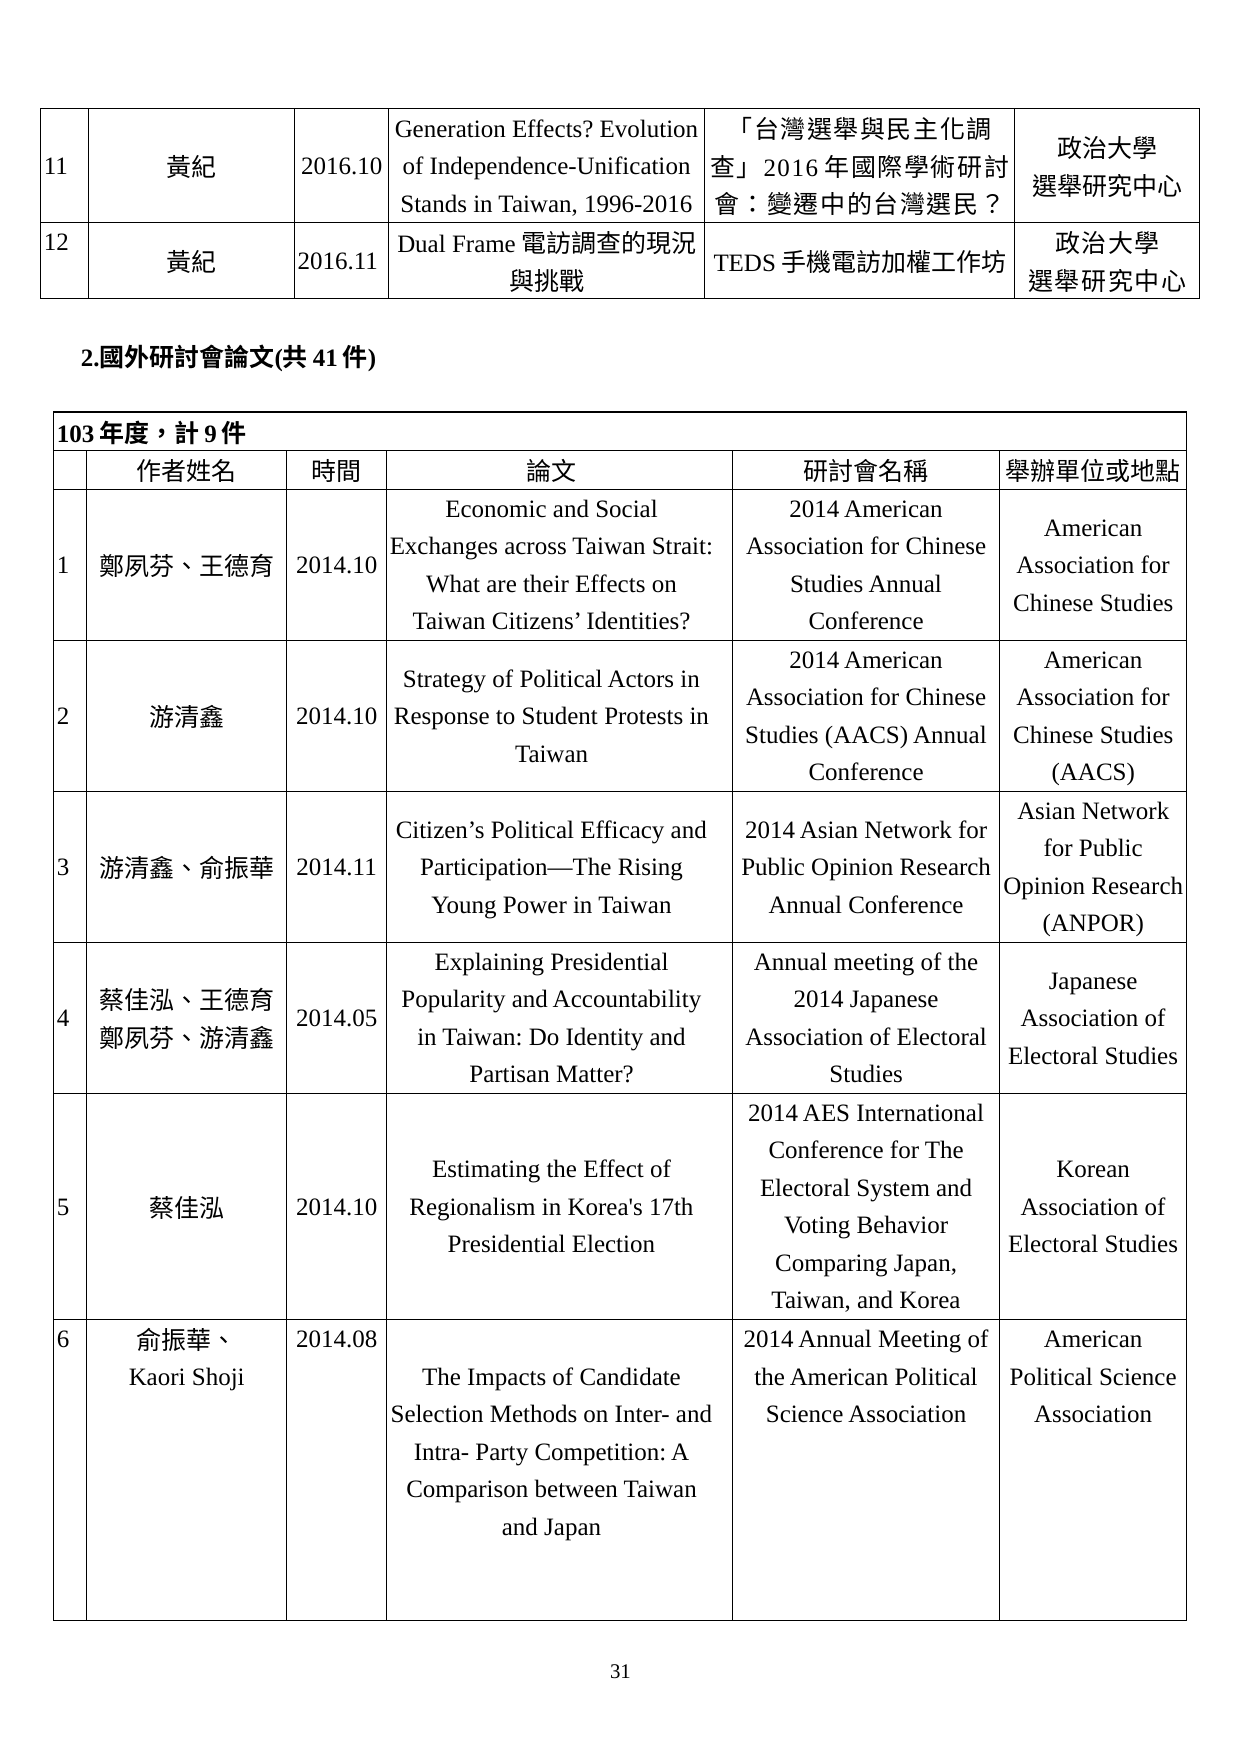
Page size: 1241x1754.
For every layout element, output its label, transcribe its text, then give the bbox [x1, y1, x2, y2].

table_cell 作者姓名 [87, 451, 286, 488]
table_cell 「台灣選舉與民主化調查」2016年國際學術研討會：變遷中的台灣選民？ [705, 109, 1014, 222]
table_cell 2014.05 [287, 943, 386, 1093]
table_cell 6 [54, 1320, 86, 1620]
table_cell [54, 451, 86, 488]
table_cell 2014.08 [287, 1320, 386, 1620]
table_cell Generation Effects? Evolution of Independence-Unification Stands in Taiwan, 1996-2016 [389, 109, 704, 222]
table_cell 11 [41, 109, 88, 222]
table_cell 時間 [287, 451, 386, 488]
table_cell 政治大學 選舉研究中心 [1015, 223, 1199, 298]
table_cell 黃紀 [89, 223, 294, 298]
table_cell 3 [54, 792, 86, 942]
table_cell 5 [54, 1094, 86, 1319]
table_cell Citizen’s Political Efficacy and Participation—The Rising Young Power in Taiwan [387, 792, 732, 942]
table_cell 2014.11 [287, 792, 386, 942]
table_cell 俞振華、 Kaori Shoji [87, 1320, 286, 1620]
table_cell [1000, 1320, 1186, 1620]
table_cell 1 [54, 490, 86, 639]
table_cell 研討會名稱 [733, 451, 999, 488]
table_header 103年度，計9件 [54, 413, 1186, 450]
table_cell 2014.10 [287, 1094, 386, 1319]
table_cell Strategy of Political Actors in Response to Student Protests in Taiwan [387, 641, 732, 791]
table_cell 游清鑫、俞振華 [87, 792, 286, 942]
table_cell 2014.10 [287, 490, 386, 639]
table_cell Korean Association of Electoral Studies [1000, 1094, 1186, 1319]
table_cell Explaining Presidential Popularity and Accountability in Taiwan: Do Identity and Partisan Matter? [387, 943, 732, 1093]
table_cell 2014 AES International Conference for The Electoral System and Voting Behavior Comparing Japan, Taiwan, and Korea [733, 1094, 999, 1319]
table_cell 政治大學 選舉研究中心 [1015, 109, 1199, 222]
table_cell American Association for Chinese Studies [1000, 490, 1186, 639]
table_cell Japanese Association of Electoral Studies [1000, 943, 1186, 1093]
table_cell 舉辦單位或地點 [1000, 451, 1186, 488]
text 2.國外研討會論文(共41件) [81, 336, 1122, 374]
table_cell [387, 1320, 732, 1620]
table_cell 蔡佳泓、王德育 鄭夙芬、游清鑫 [87, 943, 286, 1093]
table_cell 游清鑫 [87, 641, 286, 791]
table_cell 論文 [387, 451, 732, 488]
table_cell Economic and Social Exchanges across Taiwan Strait: What are their Effects on Taiwan Citizens’ Identities? [387, 490, 732, 639]
table_cell 黃紀 [89, 109, 294, 222]
table_cell 12 [41, 223, 88, 298]
table_cell 蔡佳泓 [87, 1094, 286, 1319]
table_cell TEDS手機電訪加權工作坊 [705, 223, 1014, 298]
table_cell Estimating the Effect of Regionalism in Korea's 17th Presidential Election [387, 1094, 732, 1319]
table_cell 2016.11 [295, 223, 388, 298]
table_cell Annual meeting of the 2014 Japanese Association of Electoral Studies [733, 943, 999, 1093]
table_cell 2014 American Association for Chinese Studies Annual Conference [733, 490, 999, 639]
table_cell 鄭夙芬、王德育 [87, 490, 286, 639]
table_cell 4 [54, 943, 86, 1093]
table_cell 2016.10 [295, 109, 388, 222]
table_cell Dual Frame電訪調查的現況與挑戰 [389, 223, 704, 298]
table_cell 2014 Asian Network for Public Opinion Research Annual Conference [733, 792, 999, 942]
table_cell 2 [54, 641, 86, 791]
table_cell 2014 American Association for Chinese Studies (AACS) Annual Conference [733, 641, 999, 791]
table_cell 2014.10 [287, 641, 386, 791]
table_cell Asian Network for Public Opinion Research (ANPOR) [1000, 792, 1186, 942]
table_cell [733, 1320, 999, 1620]
table_cell American Association for Chinese Studies (AACS) [1000, 641, 1186, 791]
